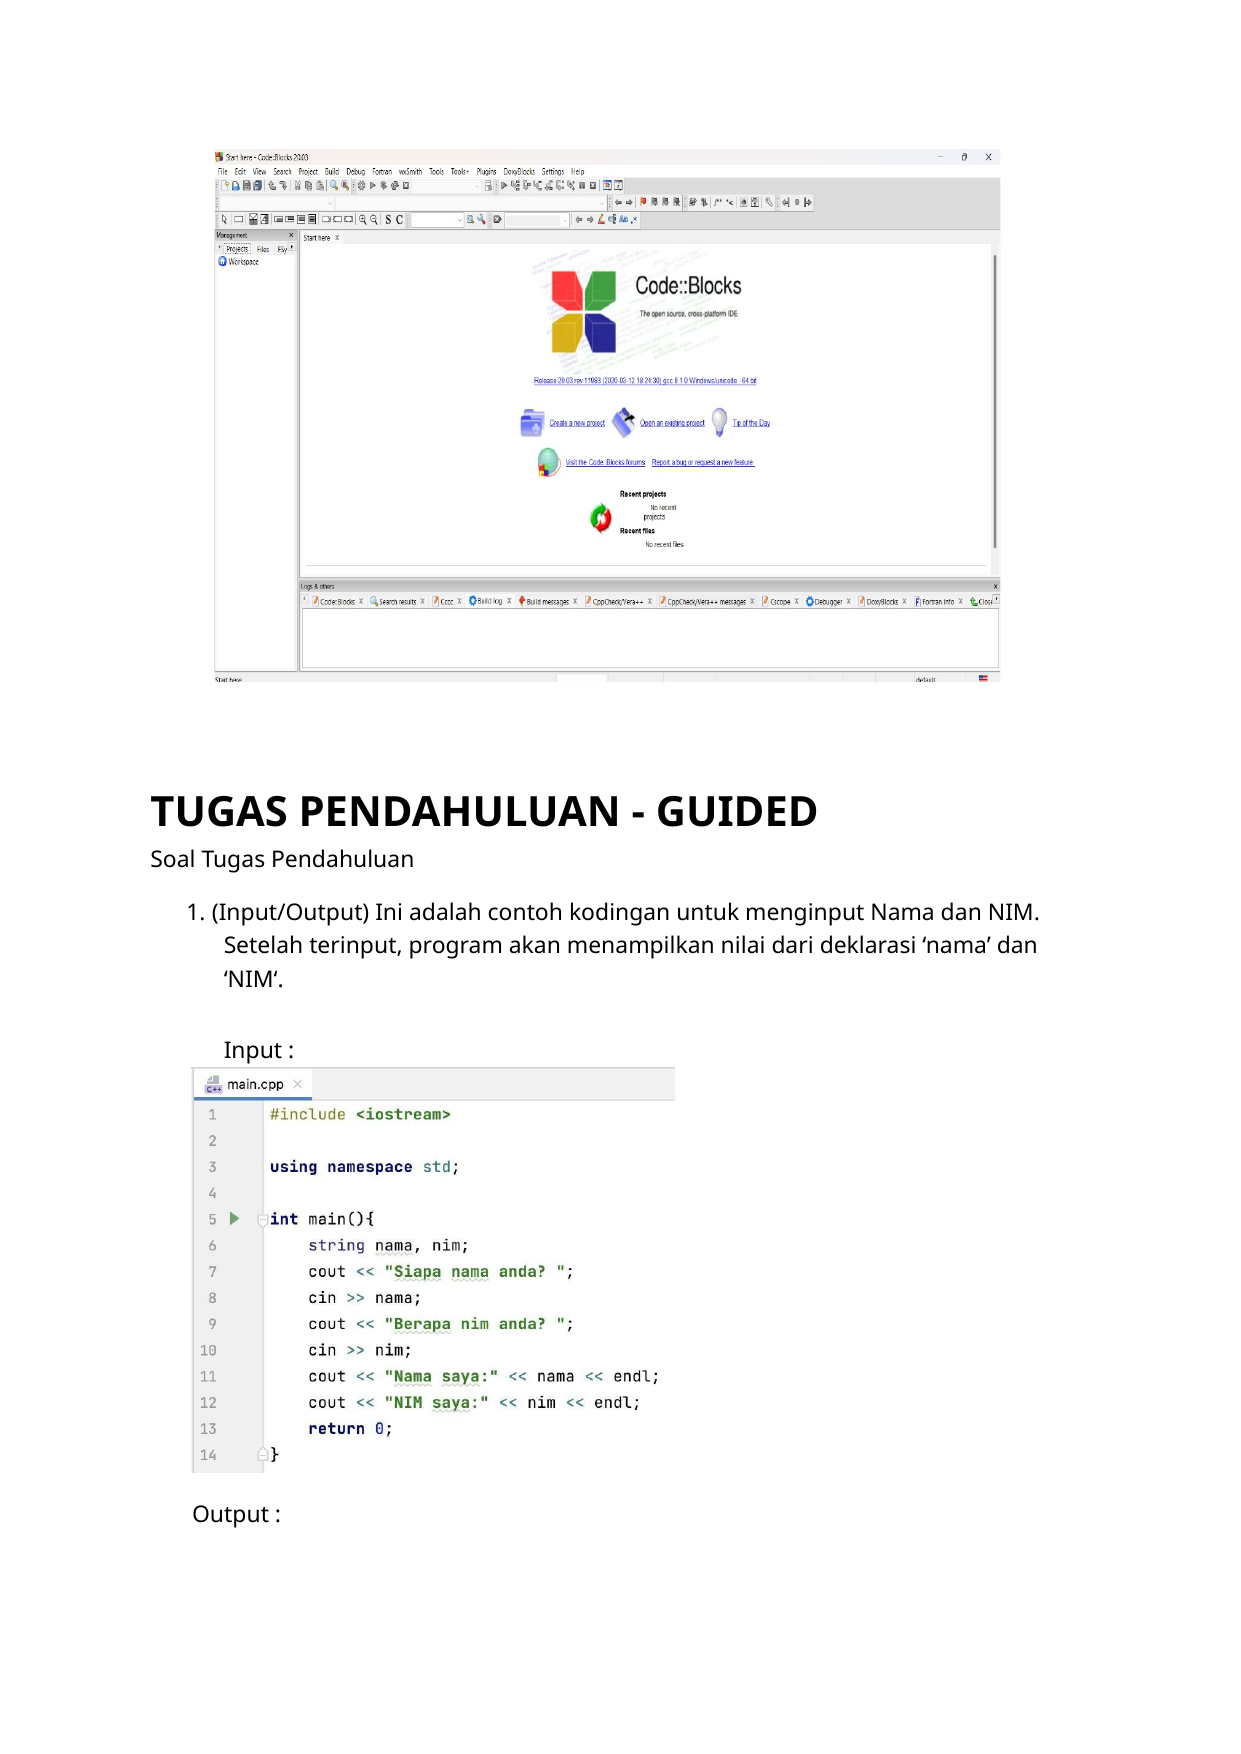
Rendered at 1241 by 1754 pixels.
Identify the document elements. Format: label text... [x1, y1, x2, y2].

text Soal Tugas Pendahuluan [150, 843, 1092, 874]
text 1. (Input/Output) Ini adalah contoh kodingan untuk menginput Nama dan NIM. Setelah terinput, program akan menampilkan nilai dari deklarasi ‘nama’ dan ‘NIM‘. [186, 896, 1092, 994]
text Output : [186, 1498, 1092, 1529]
subtitle TUGAS PENDAHULUAN - GUIDED [150, 781, 1147, 838]
picture [214, 149, 1001, 682]
picture [191, 1067, 676, 1473]
text Input : [223, 1034, 1092, 1065]
